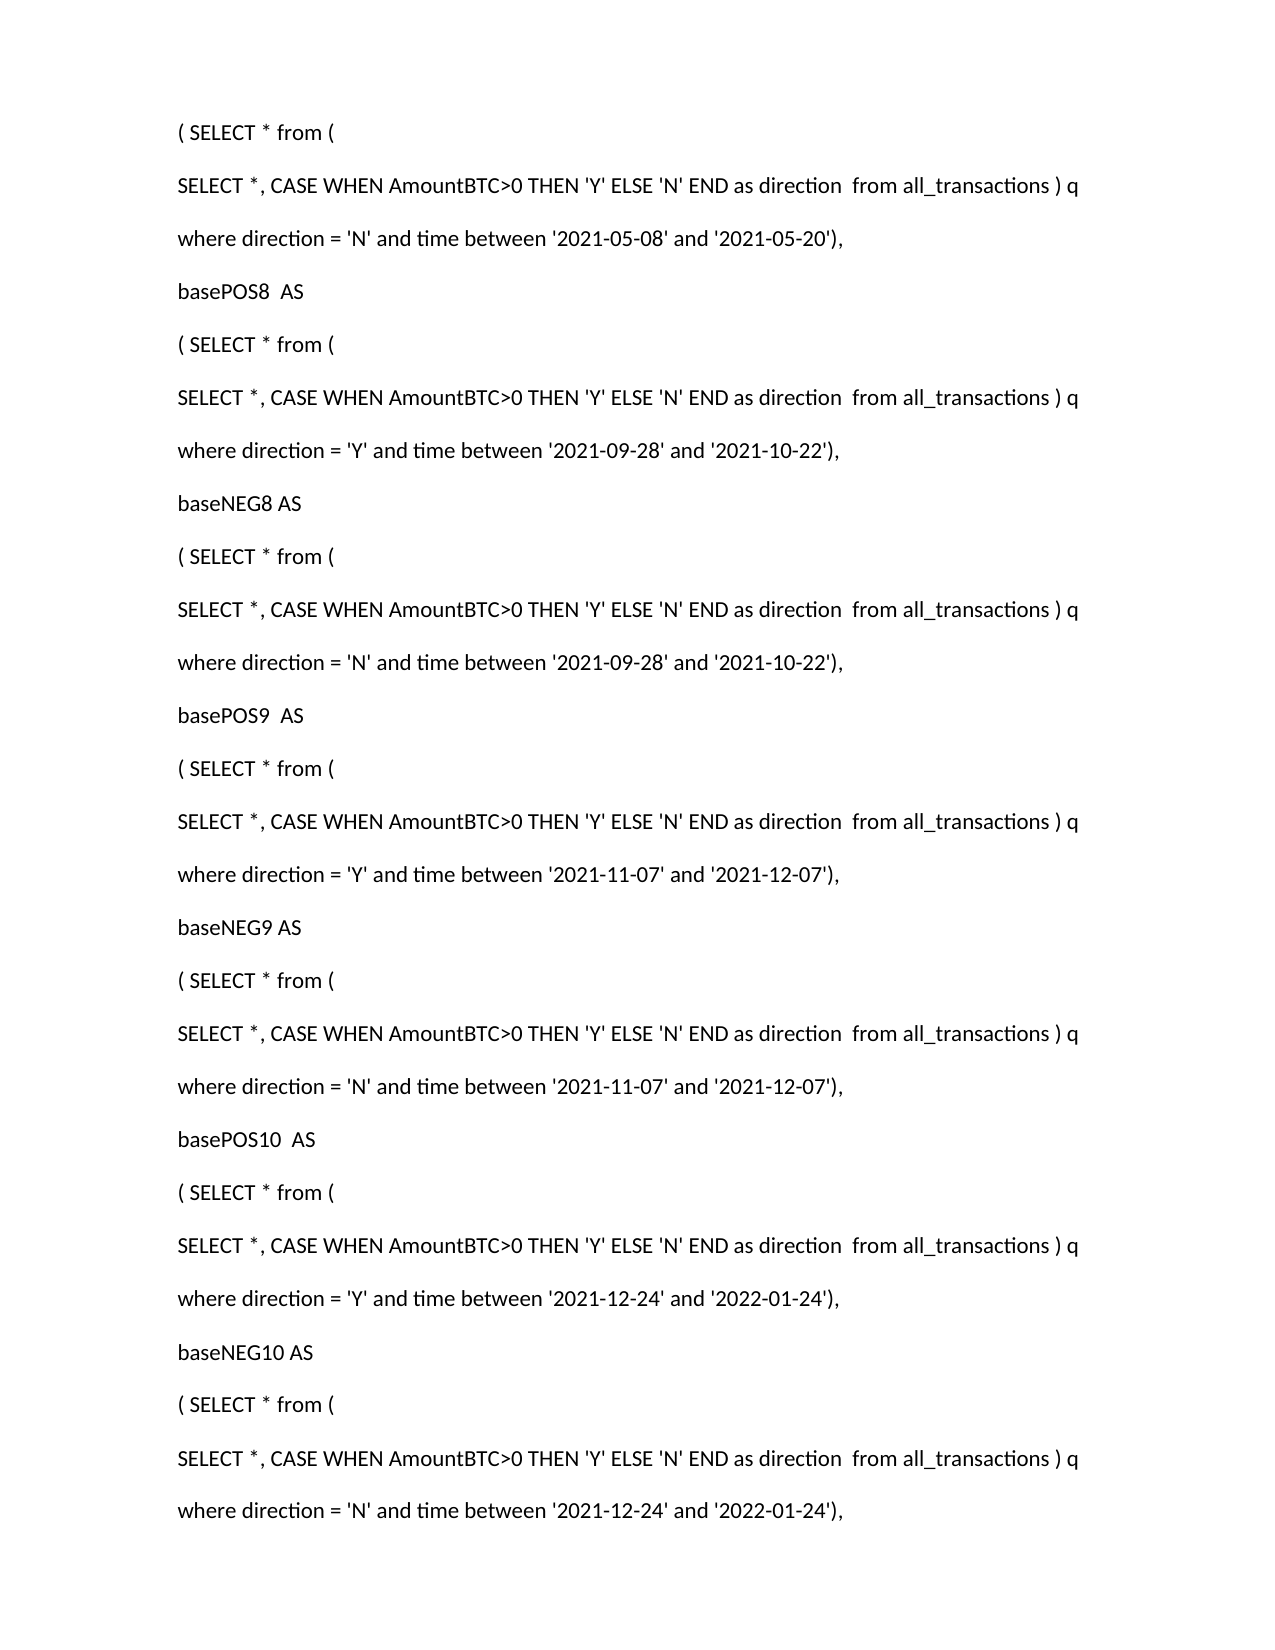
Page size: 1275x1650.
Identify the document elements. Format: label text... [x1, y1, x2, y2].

text where direction = 'Y' and time between '2021-09-28' and '2021-10-22'), [177, 436, 1186, 464]
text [177, 171, 1186, 199]
text where direction = 'N' and time between '2021-12-24' and '2022-01-24'), [177, 1497, 1186, 1525]
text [177, 1444, 1186, 1472]
text SELECT *, CASE WHEN AmountBTC>0 THEN 'Y' ELSE 'N' END as direction from all_transactions ) q [177, 1232, 1186, 1259]
text basePOS9 AS [177, 701, 1186, 729]
text SELECT *, CASE WHEN AmountBTC>0 THEN 'Y' ELSE 'N' END as direction from all_transactions ) q [177, 383, 1186, 411]
text where direction = 'Y' and time between '2021-12-24' and '2022-01-24'), [177, 1284, 1186, 1313]
text where direction = 'N' and time between '2021-11-07' and '2021-12-07'), [177, 1072, 1186, 1101]
text where direction = 'Y' and time between '2021-11-07' and '2021-12-07'), [177, 860, 1186, 888]
text ( SELECT * from ( [177, 118, 1186, 146]
text baseNEG10 AS [177, 1338, 1186, 1366]
text SELECT *, CASE WHEN AmountBTC>0 THEN 'Y' ELSE 'N' END as direction from all_transactions ) q [177, 807, 1186, 835]
text ( SELECT * from ( [177, 966, 1186, 994]
text baseNEG9 AS [177, 913, 1186, 941]
text baseNEG8 AS [177, 489, 1186, 517]
text SELECT *, CASE WHEN AmountBTC>0 THEN 'Y' ELSE 'N' END as direction from all_transactions ) q [177, 595, 1186, 623]
text ( SELECT * from ( [177, 1178, 1186, 1207]
text ( SELECT * from ( [177, 542, 1186, 570]
text basePOS8 AS [177, 277, 1186, 305]
text ( SELECT * from ( [177, 330, 1186, 358]
text where direction = 'N' and time between '2021-05-08' and '2021-05-20'), [177, 224, 1186, 252]
text SELECT *, CASE WHEN AmountBTC>0 THEN 'Y' ELSE 'N' END as direction from all_transactions ) q [177, 1019, 1186, 1047]
text where direction = 'N' and time between '2021-09-28' and '2021-10-22'), [177, 648, 1186, 676]
text ( SELECT * from ( [177, 754, 1186, 782]
text basePOS10 AS [177, 1126, 1186, 1153]
text ( SELECT * from ( [177, 1391, 1186, 1419]
